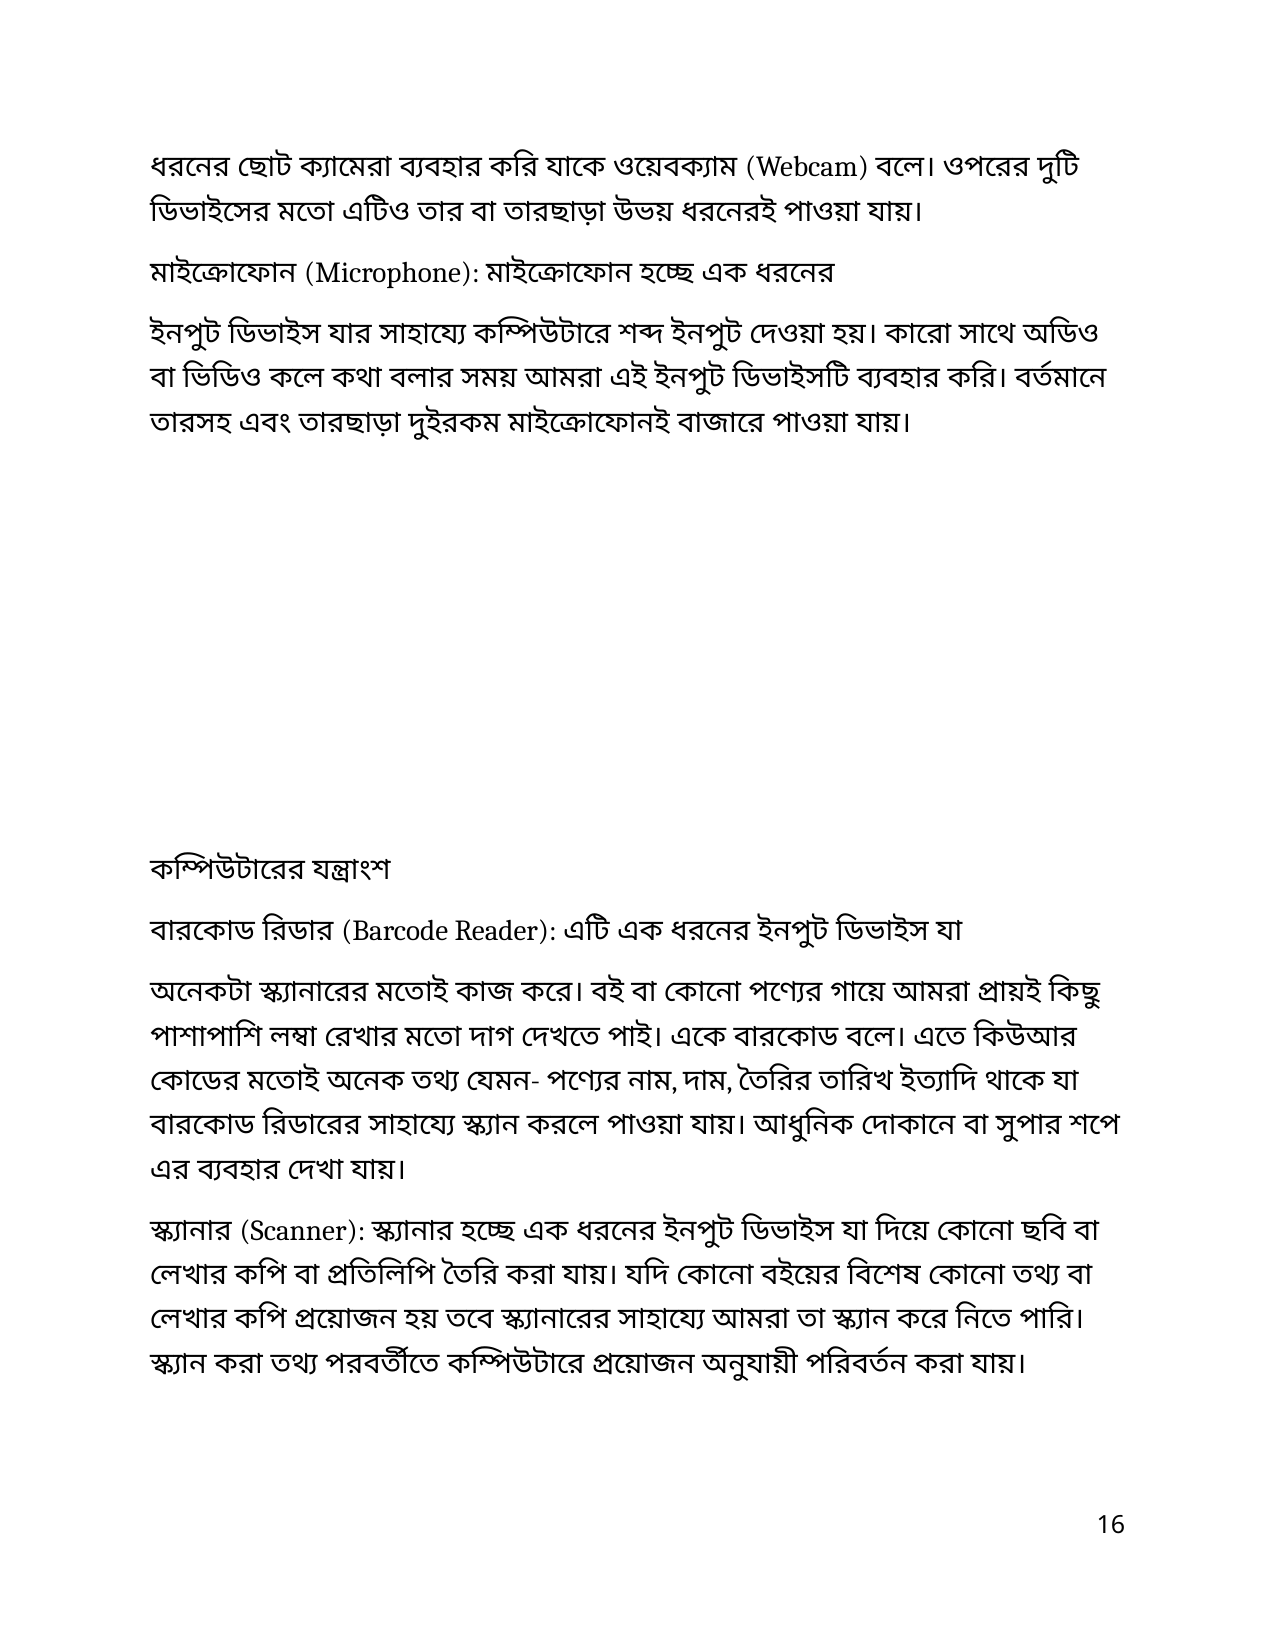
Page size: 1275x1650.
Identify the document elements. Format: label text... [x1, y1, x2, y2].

text স্ক্যানার (Scanner): স্ক্যানার হচ্ছে এক ধরনের ইনপুট ডিভাইস যা দিয়ে কোনো ছবি বা লেখার কপি বা প্রতিলিপি তৈরি করা যায়। যদি কোনো বইয়ের বিশেষ কোনো তথ্য বা লেখার কপি প্রয়োজন হয় তবে স্ক্যানারের সাহায্যে আমরা তা স্ক্যান করে নিতে পারি। স্ক্যান করা তথ্য পরবর্তীতে কম্পিউটারে প্রয়োজন অনুযায়ী পরিবর্তন করা যায়। [150, 1213, 1125, 1385]
text অনেকটা স্ক্যানারের মতোই কাজ করে। বই বা কোনো পণ্যের গায়ে আমরা প্রায়ই কিছু পাশাপাশি লম্বা রেখার মতো দাগ দেখতে পাই। একে বারকোড বলে। এতে কিউআর কোডের মতোই অনেক তথ্য যেমন- পণ্যের নাম, দাম, তৈরির তারিখ ইত্যাদি থাকে যা বারকোড রিডারের সাহায্যে স্ক্যান করলে পাওয়া যায়। আধুনিক দোকানে বা সুপার শপে এর ব্যবহার দেখা যায়। [150, 975, 1125, 1191]
text কম্পিউটারের যন্ত্রাংশ [150, 853, 1125, 891]
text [150, 150, 1125, 233]
text ইনপুট ডিভাইস যার সাহায্যে কম্পিউটারে শব্দ ইনপুট দেওয়া হয়। কারো সাথে অডিও বা ভিডিও কলে কথা বলার সময় আমরা এই ইনপুট ডিভাইসটি ব্যবহার করি। বর্তমানে তারসহ এবং তারছাড়া দুইরকম মাইক্রোফোনই বাজারে পাওয়া যায়। [150, 316, 1125, 444]
text বারকোড রিডার (Barcode Reader): এটি এক ধরনের ইনপুট ডিভাইস যা [150, 914, 1125, 952]
text মাইক্রোফোন (Microphone): মাইক্রোফোন হচ্ছে এক ধরনের [150, 255, 1125, 294]
